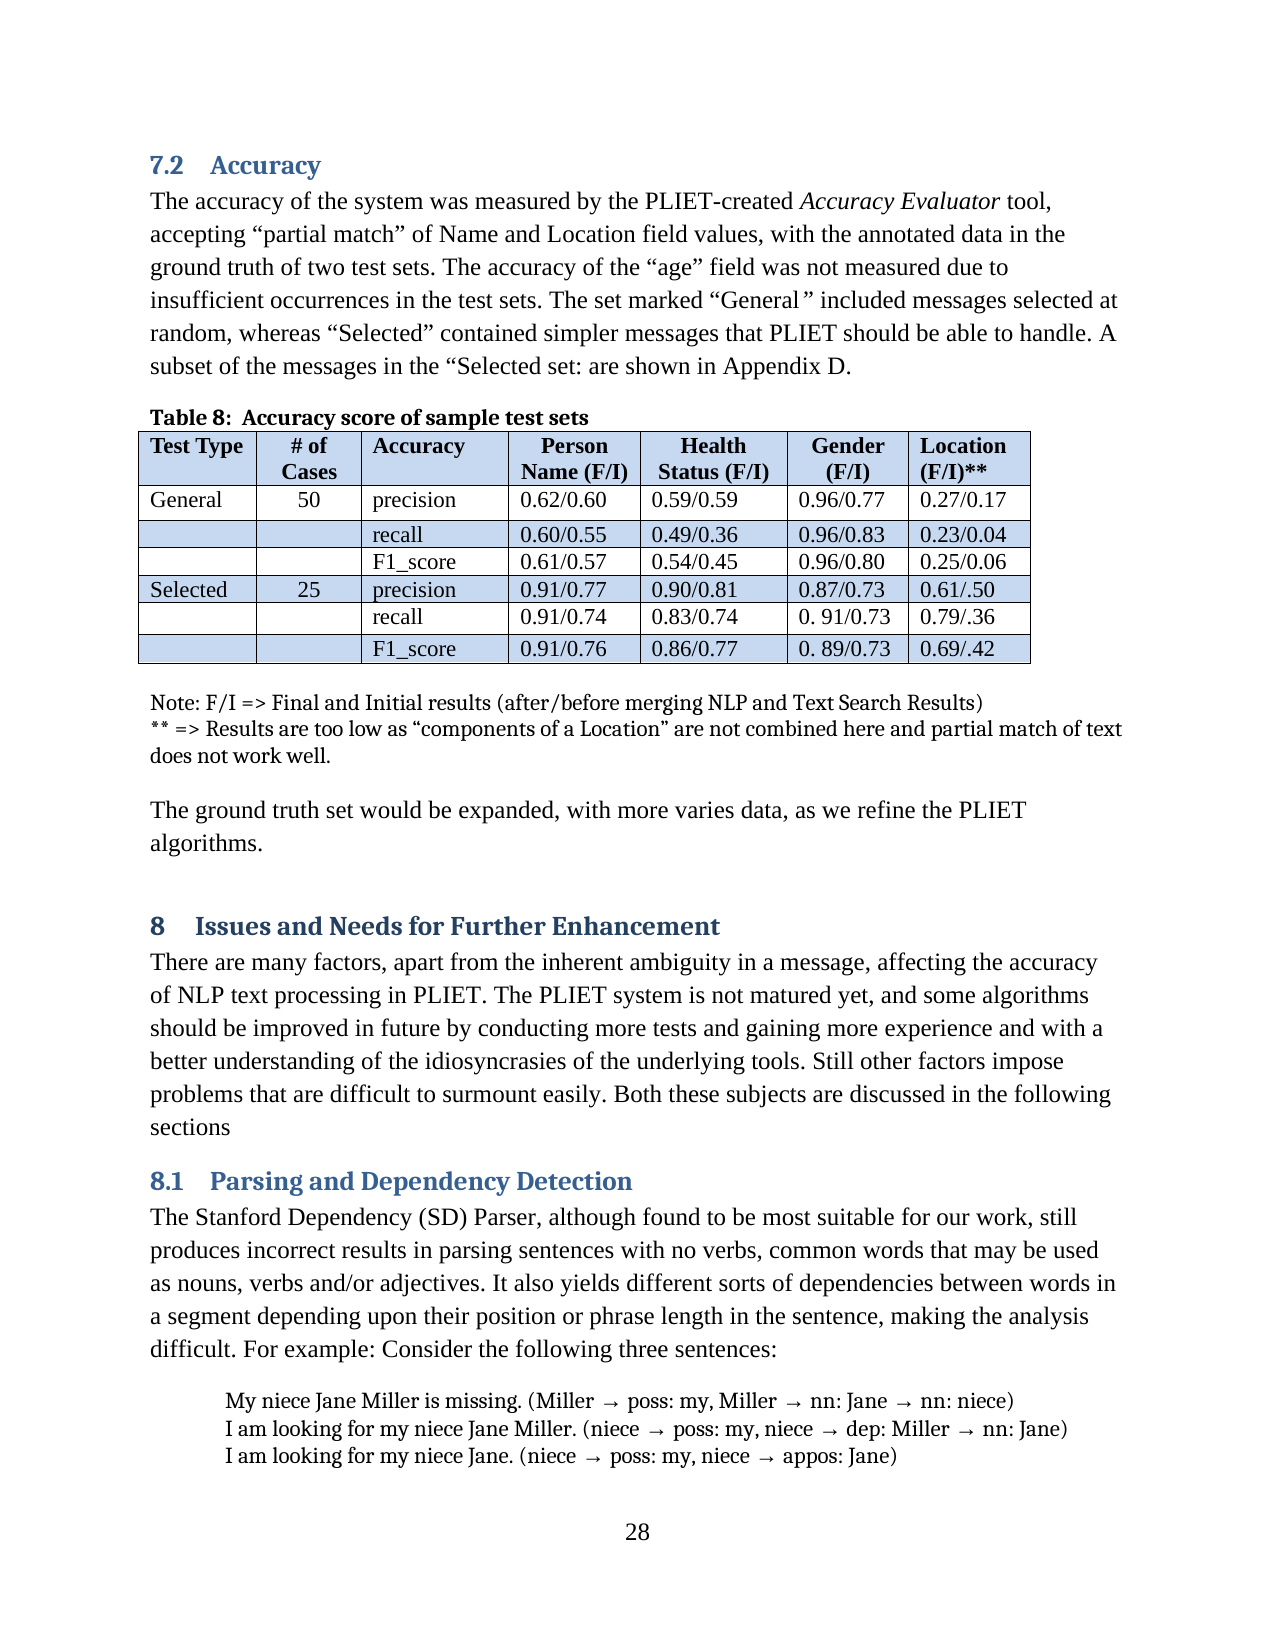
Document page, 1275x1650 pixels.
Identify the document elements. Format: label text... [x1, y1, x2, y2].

table_header Health Status (F/I) [641, 432, 787, 485]
table_cell 0.96/0.83 [788, 521, 908, 547]
table_cell 0.23/0.04 [909, 521, 1030, 547]
text ** => Results are too low as “components of a Location” are not combined here and partial match of text does not work well. [150, 716, 1125, 769]
table_cell 0.83/0.74 [641, 603, 787, 634]
table_cell Selected [139, 576, 256, 602]
table_cell 25 [257, 576, 361, 602]
table_cell [139, 521, 256, 547]
text The Stanford Dependency (SD) Parser, although found to be most suitable for our work, still produces incorrect results in parsing sentences with no verbs, common words that may be used as nouns, verbs and/or adjectives. It also yields different sorts of dependencies between words in a segment depending upon their position or phrase length in the sentence, making the analysis difficult. For example: Consider the following three sentences: [150, 1202, 1125, 1362]
table_header Location (F/I)** [909, 432, 1030, 485]
table_header Test Type [139, 432, 256, 485]
table_cell [139, 548, 256, 575]
table_cell 0.96/0.80 [788, 548, 908, 575]
table_cell 0.90/0.81 [641, 576, 787, 602]
table_header Person Name (F/I) [509, 432, 640, 485]
table_cell 0.61/.50 [909, 576, 1030, 602]
table_cell 0.54/0.45 [641, 548, 787, 575]
table_cell recall [362, 521, 508, 547]
table_cell 0.25/0.06 [909, 548, 1030, 575]
text The ground truth set would be expanded, with more varies data, as we refine the PLIET algorithms. [150, 795, 1125, 857]
table_cell 0.91/0.76 [509, 635, 640, 662]
table_header Accuracy [362, 432, 508, 485]
table_cell precision [362, 486, 508, 520]
table_cell [139, 635, 256, 662]
table_cell recall [362, 603, 508, 634]
table_header # of Cases [257, 432, 361, 485]
text The accuracy of the system was measured by the PLIET-created Accuracy Evaluator tool, accepting “partial match” of Name and Location field values, with the annotated data in the ground truth of two test sets. The accuracy of the “age” field was not measured due to insufficient occurrences in the test sets. The set marked “General” included messages selected at random, whereas “Selected” contained simpler messages that PLIET should be able to handle. A subset of the messages in the “Selected set: are shown in Appendix D. [150, 186, 1125, 379]
table_cell 50 [257, 486, 361, 520]
table_cell 0.79/.36 [909, 603, 1030, 634]
text Table 8: Accuracy score of sample test sets [150, 405, 1125, 431]
table_cell 0.62/0.60 [509, 486, 640, 520]
subtitle Parsing and Dependency Detection [150, 1166, 1125, 1197]
text My niece Jane Miller is missing. (Miller → poss: my, Miller → nn: Jane → nn: niece) [225, 1388, 1125, 1415]
table_cell F1_score [362, 548, 508, 575]
table_cell 0. 89/0.73 [788, 635, 908, 662]
text Note: F/I => Final and Initial results (after/before merging NLP and Text Search Results) [150, 690, 1125, 716]
table_cell 0.61/0.57 [509, 548, 640, 575]
text I am looking for my niece Jane. (niece → poss: my, niece → appos: Jane) [225, 1442, 1125, 1469]
table_cell [257, 521, 361, 547]
text I am looking for my niece Jane Miller. (niece → poss: my, niece → dep: Miller → nn: Jane) [225, 1415, 1125, 1442]
table_cell 0.91/0.74 [509, 603, 640, 634]
table_cell [257, 603, 361, 634]
table_cell 0.91/0.77 [509, 576, 640, 602]
table_cell General [139, 486, 256, 520]
table_header Gender (F/I) [788, 432, 908, 485]
subtitle Accuracy [150, 150, 1125, 181]
table_cell 0.60/0.55 [509, 521, 640, 547]
table_cell 0.59/0.59 [641, 486, 787, 520]
table_cell 0.86/0.77 [641, 635, 787, 662]
table_cell 0.96/0.77 [788, 486, 908, 520]
table_cell [257, 635, 361, 662]
table_cell [257, 548, 361, 575]
table_cell [139, 603, 256, 634]
table_cell 0.49/0.36 [641, 521, 787, 547]
table_cell 0. 91/0.73 [788, 603, 908, 634]
table_cell 0.87/0.73 [788, 576, 908, 602]
table_cell F1_score [362, 635, 508, 662]
table_cell 0.69/.42 [909, 635, 1030, 662]
text There are many factors, apart from the inherent ambiguity in a message, affecting the accuracy of NLP text processing in PLIET. The PLIET system is not matured yet, and some algorithms should be improved in future by conducting more tests and gaining more experience and with a better understanding of the idiosyncrasies of the underlying tools. Still other factors impose problems that are difficult to surmount easily. Both these subjects are discussed in the following sections [150, 947, 1125, 1141]
table_cell 0.27/0.17 [909, 486, 1030, 520]
table_cell precision [362, 576, 508, 602]
subtitle Issues and Needs for Further Enhancement [150, 911, 1125, 942]
